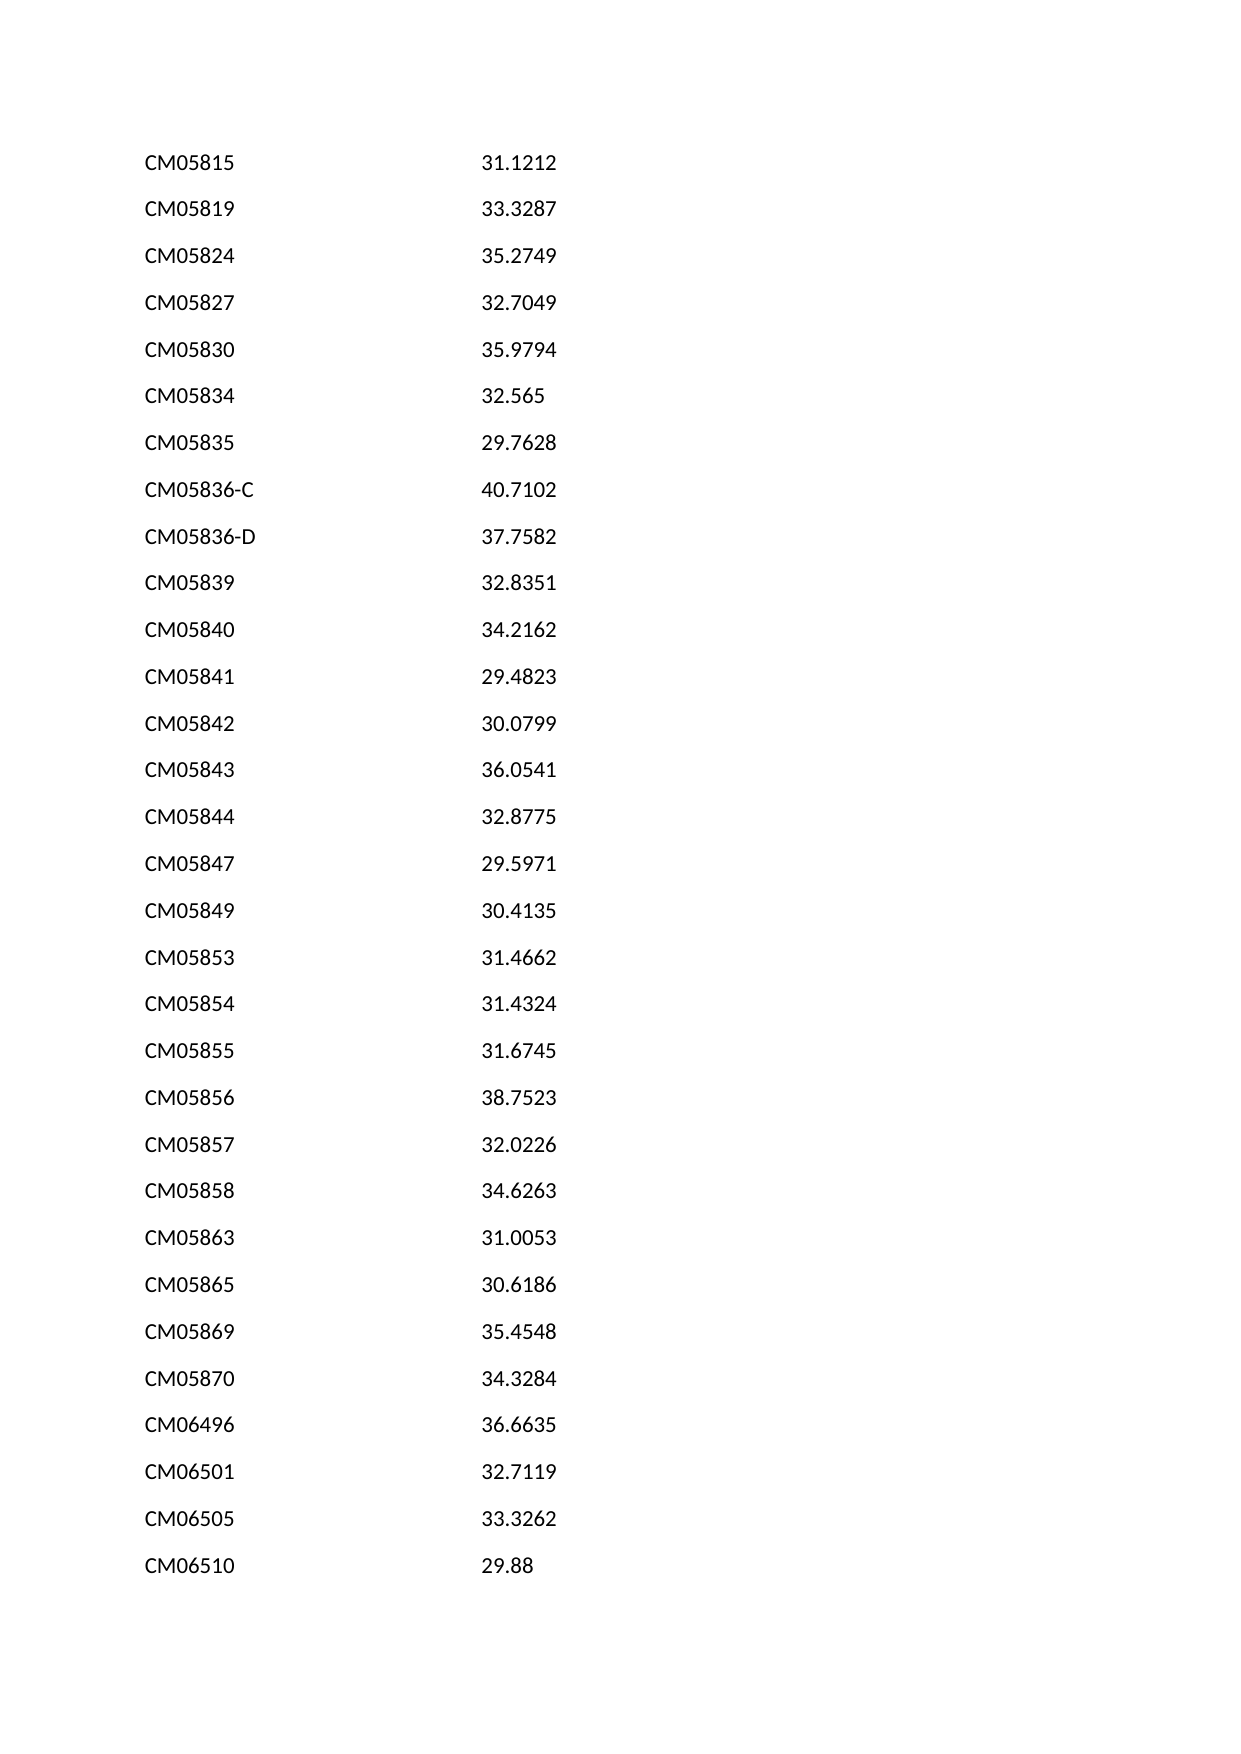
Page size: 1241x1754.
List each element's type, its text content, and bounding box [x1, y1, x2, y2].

table_cell CM05853 [141, 943, 478, 989]
table_cell CM05842 [141, 709, 478, 756]
table_cell CM05841 [141, 662, 478, 709]
table_cell 32.7119 [478, 1457, 661, 1504]
table_cell 35.2749 [478, 241, 661, 288]
table_cell 31.4324 [478, 990, 661, 1036]
table_cell CM05824 [141, 241, 478, 288]
table_cell 36.6635 [478, 1410, 661, 1457]
table_cell 32.8351 [478, 569, 661, 615]
table_cell 34.2162 [478, 615, 661, 662]
table_cell 32.7049 [478, 288, 661, 335]
table_cell 34.3284 [478, 1364, 661, 1410]
table_cell CM05856 [141, 1083, 478, 1130]
table_cell CM05827 [141, 288, 478, 335]
table_cell CM05857 [141, 1130, 478, 1177]
table_cell CM05836-D [141, 522, 478, 568]
table_cell CM06510 [141, 1551, 478, 1597]
table_cell 38.7523 [478, 1083, 661, 1130]
table_cell 31.6745 [478, 1036, 661, 1083]
table_cell CM05835 [141, 428, 478, 475]
table_cell CM05855 [141, 1036, 478, 1083]
table_cell CM06505 [141, 1504, 478, 1551]
table_cell CM05847 [141, 849, 478, 896]
table_cell CM05843 [141, 756, 478, 802]
table_cell CM05819 [141, 194, 478, 241]
table_cell CM06501 [141, 1457, 478, 1504]
table_cell CM05865 [141, 1270, 478, 1317]
table_cell CM05836-C [141, 475, 478, 522]
table_cell 29.88 [478, 1551, 661, 1597]
table_cell CM06496 [141, 1410, 478, 1457]
table_cell 31.1212 [478, 148, 661, 194]
table_cell 32.0226 [478, 1130, 661, 1177]
table_cell CM05869 [141, 1317, 478, 1364]
table_cell 36.0541 [478, 756, 661, 802]
table_cell 33.3262 [478, 1504, 661, 1551]
table_cell 33.3287 [478, 194, 661, 241]
table_cell CM05844 [141, 803, 478, 849]
table_cell 32.8775 [478, 803, 661, 849]
table_cell 32.565 [478, 381, 661, 428]
table_cell 37.7582 [478, 522, 661, 568]
table_cell 40.7102 [478, 475, 661, 522]
table_cell 35.4548 [478, 1317, 661, 1364]
table_cell 29.7628 [478, 428, 661, 475]
table_cell CM05840 [141, 615, 478, 662]
table_cell 35.9794 [478, 335, 661, 381]
table_cell 29.4823 [478, 662, 661, 709]
table_cell CM05830 [141, 335, 478, 381]
table_cell CM05863 [141, 1223, 478, 1270]
table_cell 31.0053 [478, 1223, 661, 1270]
table_cell 30.0799 [478, 709, 661, 756]
table_cell CM05854 [141, 990, 478, 1036]
table_cell CM05815 [141, 148, 478, 194]
table_cell 31.4662 [478, 943, 661, 989]
table_cell CM05858 [141, 1177, 478, 1223]
table_cell 30.4135 [478, 896, 661, 943]
table_cell CM05834 [141, 381, 478, 428]
table_cell CM05870 [141, 1364, 478, 1410]
table_cell 30.6186 [478, 1270, 661, 1317]
table_cell CM05849 [141, 896, 478, 943]
table_cell CM05839 [141, 569, 478, 615]
table_cell 29.5971 [478, 849, 661, 896]
table_cell 34.6263 [478, 1177, 661, 1223]
